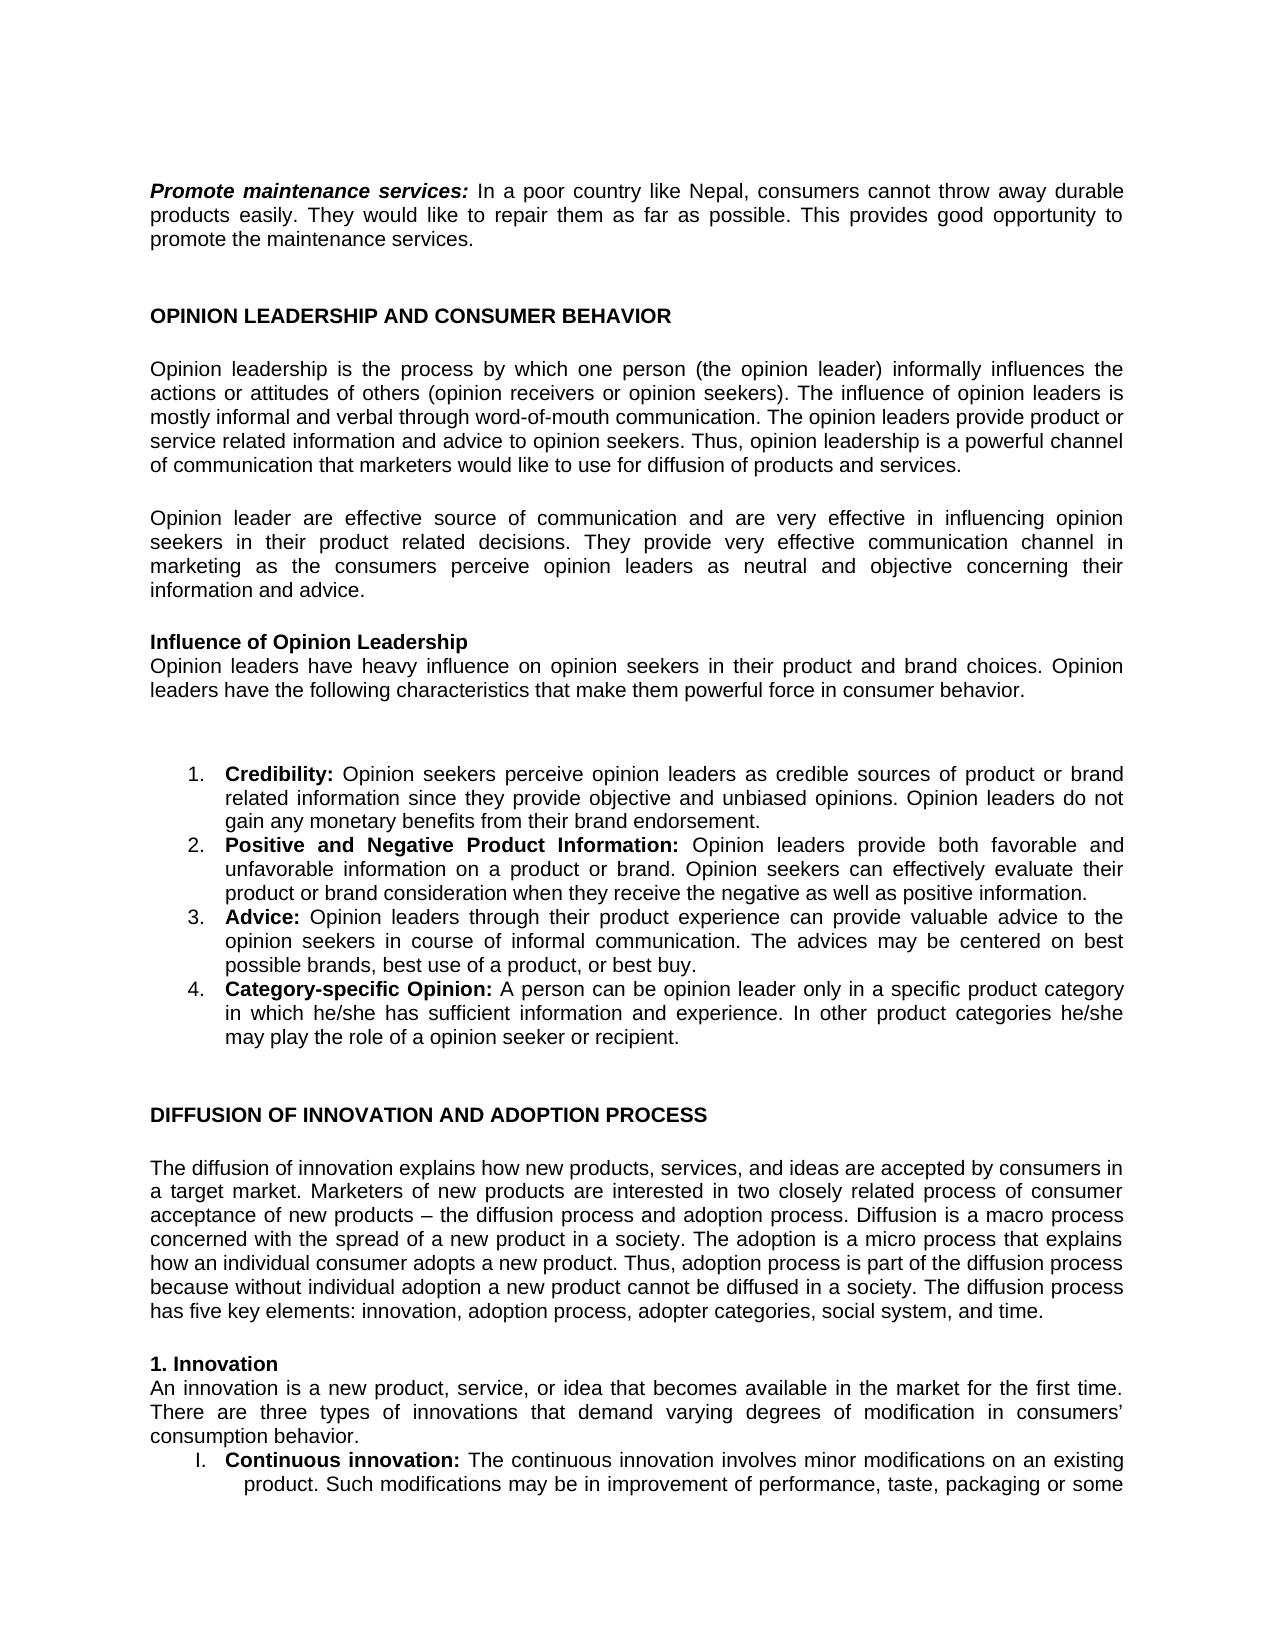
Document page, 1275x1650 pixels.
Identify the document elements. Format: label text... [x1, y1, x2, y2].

list Category-specific Opinion: A person can be opinion leader only in a specific product category in which he/she has sufficient information and experience. In other product categories he/she may play the role of a opinion seeker or recipient. [187, 977, 1125, 1049]
text Opinion leaders have heavy influence on opinion seekers in their product and brand choices. Opinion leaders have the following characteristics that make them powerful force in consumer behavior. [150, 654, 1125, 702]
text Influence of Opinion Leadership [150, 630, 1125, 654]
text An innovation is a new product, service, or idea that becomes available in the market for the first time. There are three types of innovations that demand varying degrees of modification in consumers’ consumption behavior. [150, 1376, 1125, 1448]
text The diffusion of innovation explains how new products, services, and ideas are accepted by consumers in a target market. Marketers of new products are interested in two closely related process of consumer acceptance of new products – the diffusion process and adoption process. Diffusion is a macro process concerned with the spread of a new product in a society. The adoption is a micro process that explains how an individual consumer adopts a new product. Thus, adoption process is part of the diffusion process because without individual adoption a new product cannot be diffused in a society. The diffusion process has five key elements: innovation, adoption process, adopter categories, social system, and time. [150, 1155, 1125, 1323]
list Advice: Opinion leaders through their product experience can provide valuable advice to the opinion seekers in course of informal communication. The advices may be centered on best possible brands, best use of a product, or best buy. [187, 905, 1125, 977]
text Opinion leadership is the process by which one person (the opinion leader) informally influences the actions or attitudes of others (opinion receivers or opinion seekers). The influence of opinion leaders is mostly informal and verbal through word-of-mouth communication. The opinion leaders provide product or service related information and advice to opinion seekers. Thus, opinion leadership is a powerful channel of communication that marketers would like to use for diffusion of products and services. [150, 357, 1125, 477]
list Positive and Negative Product Information: Opinion leaders provide both favorable and unfavorable information on a product or brand. Opinion seekers can effectively evaluate their product or brand consideration when they receive the negative as well as positive information. [187, 833, 1125, 905]
list Credibility: Opinion seekers perceive opinion leaders as credible sources of product or brand related information since they provide objective and unbiased opinions. Opinion leaders do not gain any monetary benefits from their brand endorsement. [187, 761, 1125, 833]
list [206, 1448, 1125, 1496]
text Opinion leader are effective source of communication and are very effective in influencing opinion seekers in their product related decisions. They provide very effective communication channel in marketing as the consumers perceive opinion leaders as neutral and objective concerning their information and advice. [150, 506, 1125, 601]
text 1. Innovation [150, 1352, 1125, 1376]
text OPINION LEADERSHIP AND CONSUMER BEHAVIOR [150, 304, 1125, 328]
text Promote maintenance services: In a poor country like Nepal, consumers cannot throw away durable products easily. They would like to repair them as far as possible. This provides good opportunity to promote the maintenance services. [150, 179, 1125, 251]
text DIFFUSION OF INNOVATION AND ADOPTION PROCESS [150, 1103, 1125, 1127]
